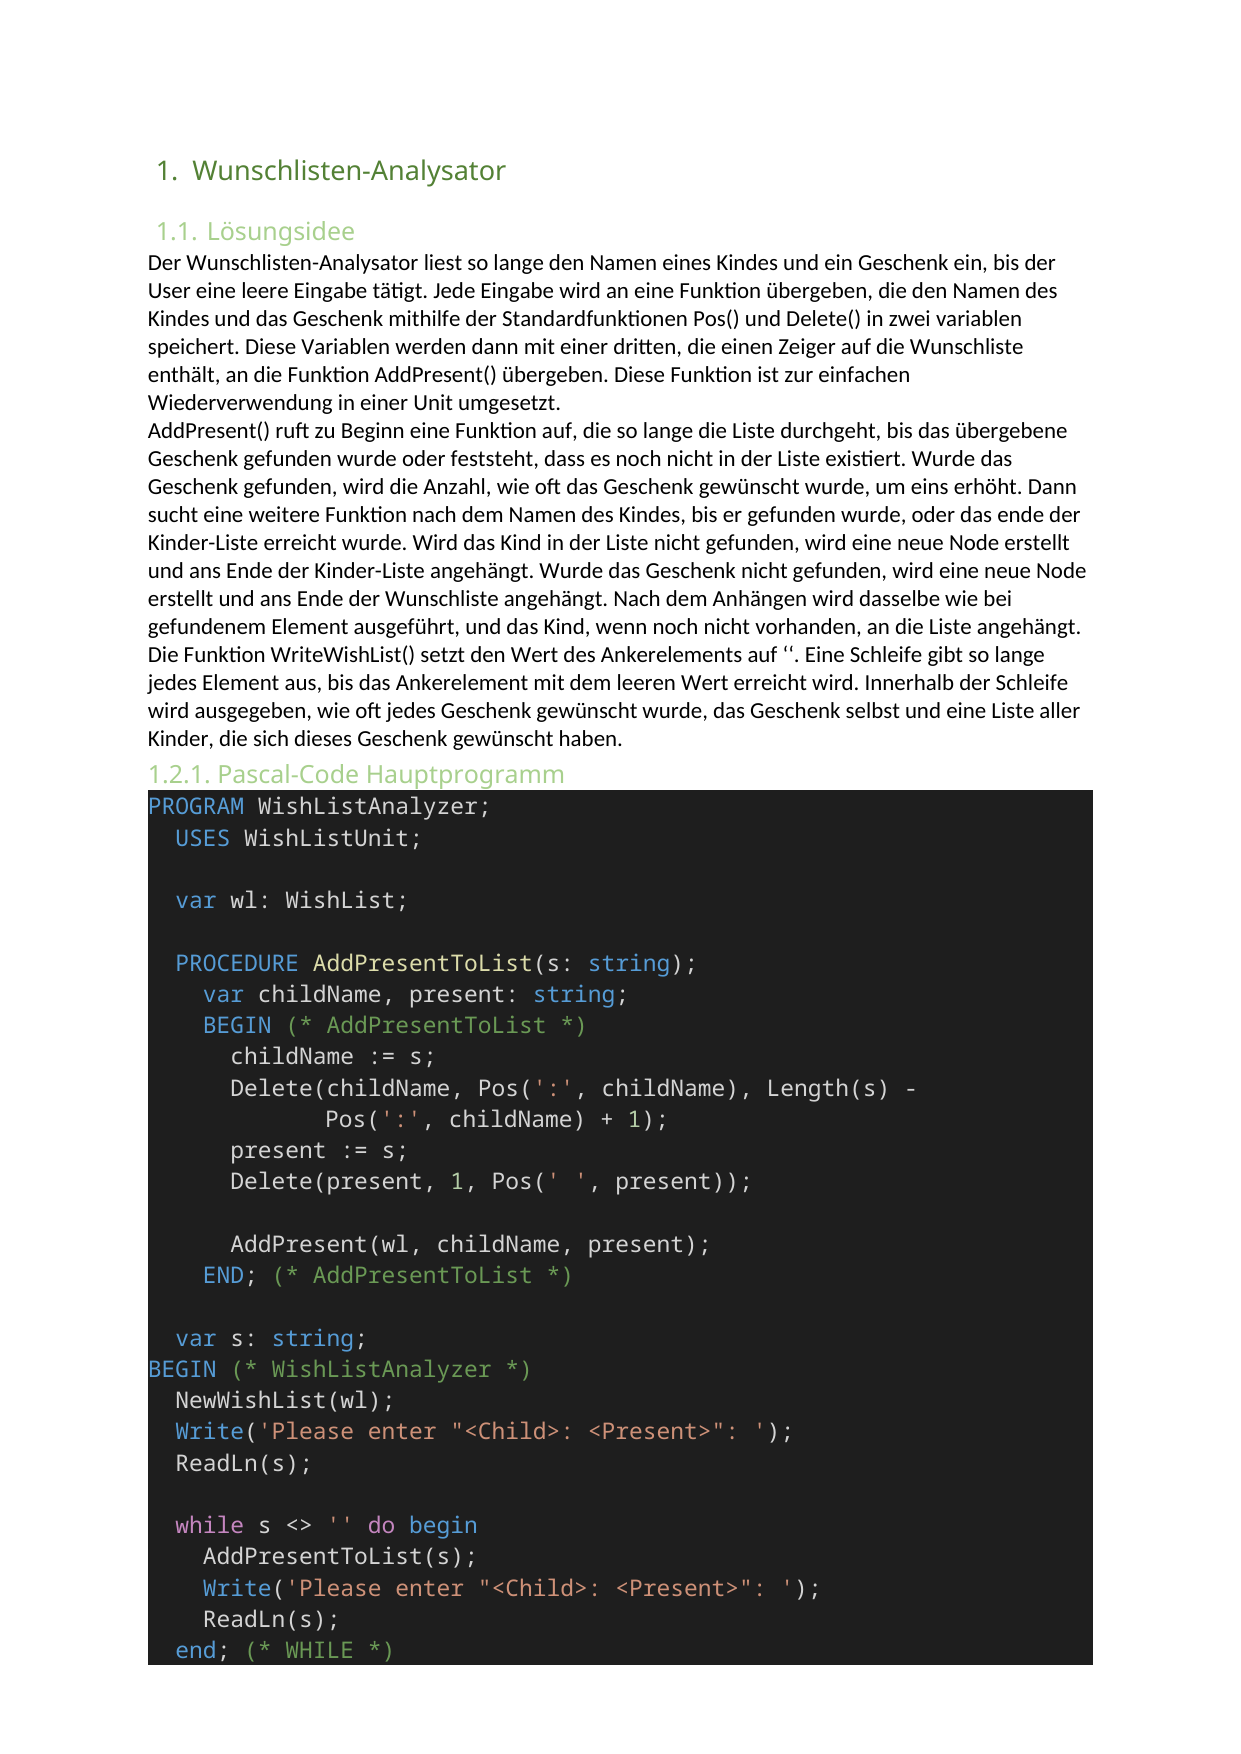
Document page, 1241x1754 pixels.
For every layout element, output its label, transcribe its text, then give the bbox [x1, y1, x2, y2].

text USES WishListUnit; [148, 822, 1093, 853]
text Delete(present, 1, Pos(' ', present)); [148, 1165, 1093, 1197]
text PROCEDURE AddPresentToList(s: string); [148, 947, 1093, 978]
subtitle Lösungsidee [156, 214, 1093, 248]
text NewWishList(wl); [148, 1384, 1093, 1415]
text AddPresent() ruft zu Beginn eine Funktion auf, die so lange die Liste durchgeht, bis das übergebene Geschenk gefunden wurde oder feststeht, dass es noch nicht in der Liste existiert. Wurde das Geschenk gefunden, wird die Anzahl, wie oft das Geschenk gewünscht wurde, um eins erhöht. Dann sucht eine weitere Funktion nach dem Namen des Kindes, bis er gefunden wurde, oder das ende der Kinder-Liste erreicht wurde. Wird das Kind in der Liste nicht gefunden, wird eine neue Node erstellt und ans Ende der Kinder-Liste angehängt. Wurde das Geschenk nicht gefunden, wird eine neue Node erstellt und ans Ende der Wunschliste angehängt. Nach dem Anhängen wird dasselbe wie bei gefundenem Element ausgeführt, und das Kind, wenn noch nicht vorhanden, an die Liste angehängt. [148, 416, 1093, 640]
text Der Wunschlisten-Analysator liest so lange den Namen eines Kindes und ein Geschenk ein, bis der User eine leere Eingabe tätigt. Jede Eingabe wird an eine Funktion übergeben, die den Namen des Kindes und das Geschenk mithilfe der Standardfunktionen Pos() und Delete() in zwei variablen speichert. Diese Variablen werden dann mit einer dritten, die einen Zeiger auf die Wunschliste enthält, an die Funktion AddPresent() übergeben. Diese Funktion ist zur einfachen Wiederverwendung in einer Unit umgesetzt. [148, 248, 1093, 416]
text Delete(childName, Pos(':', childName), Length(s) - Pos(':', childName) + 1); [148, 1072, 1093, 1134]
text present := s; [148, 1134, 1093, 1165]
text var wl: WishList; [148, 884, 1093, 915]
text PROGRAM WishListAnalyzer; [148, 790, 1093, 822]
text ReadLn(s); [148, 1447, 1093, 1478]
text end; (* WHILE *) [148, 1634, 1093, 1665]
text var s: string; [148, 1322, 1093, 1353]
text BEGIN (* WishListAnalyzer *) [148, 1353, 1093, 1384]
text var childName, present: string; [148, 978, 1093, 1009]
text Write('Please enter "<Child>: <Present>": '); [148, 1415, 1093, 1447]
text END; (* AddPresentToList *) [148, 1259, 1093, 1290]
text ReadLn(s); [148, 1603, 1093, 1634]
text BEGIN (* AddPresentToList *) [148, 1009, 1093, 1040]
text Die Funktion WriteWishList() setzt den Wert des Ankerelements auf ‘‘. Eine Schleife gibt so lange jedes Element aus, bis das Ankerelement mit dem leeren Wert erreicht wird. Innerhalb der Schleife wird ausgegeben, wie oft jedes Geschenk gewünscht wurde, das Geschenk selbst und eine Liste aller Kinder, die sich dieses Geschenk gewünscht haben. [148, 640, 1093, 752]
text AddPresent(wl, childName, present); [148, 1228, 1093, 1259]
text childName := s; [148, 1040, 1093, 1072]
subtitle Wunschlisten-Analysator [156, 152, 1093, 189]
text while s <> '' do begin [148, 1509, 1093, 1540]
subtitle 1.2.1. Pascal-Code Hauptprogramm [148, 756, 1093, 790]
text AddPresentToList(s); [148, 1540, 1093, 1572]
text Write('Please enter "<Child>: <Present>": '); [148, 1572, 1093, 1603]
